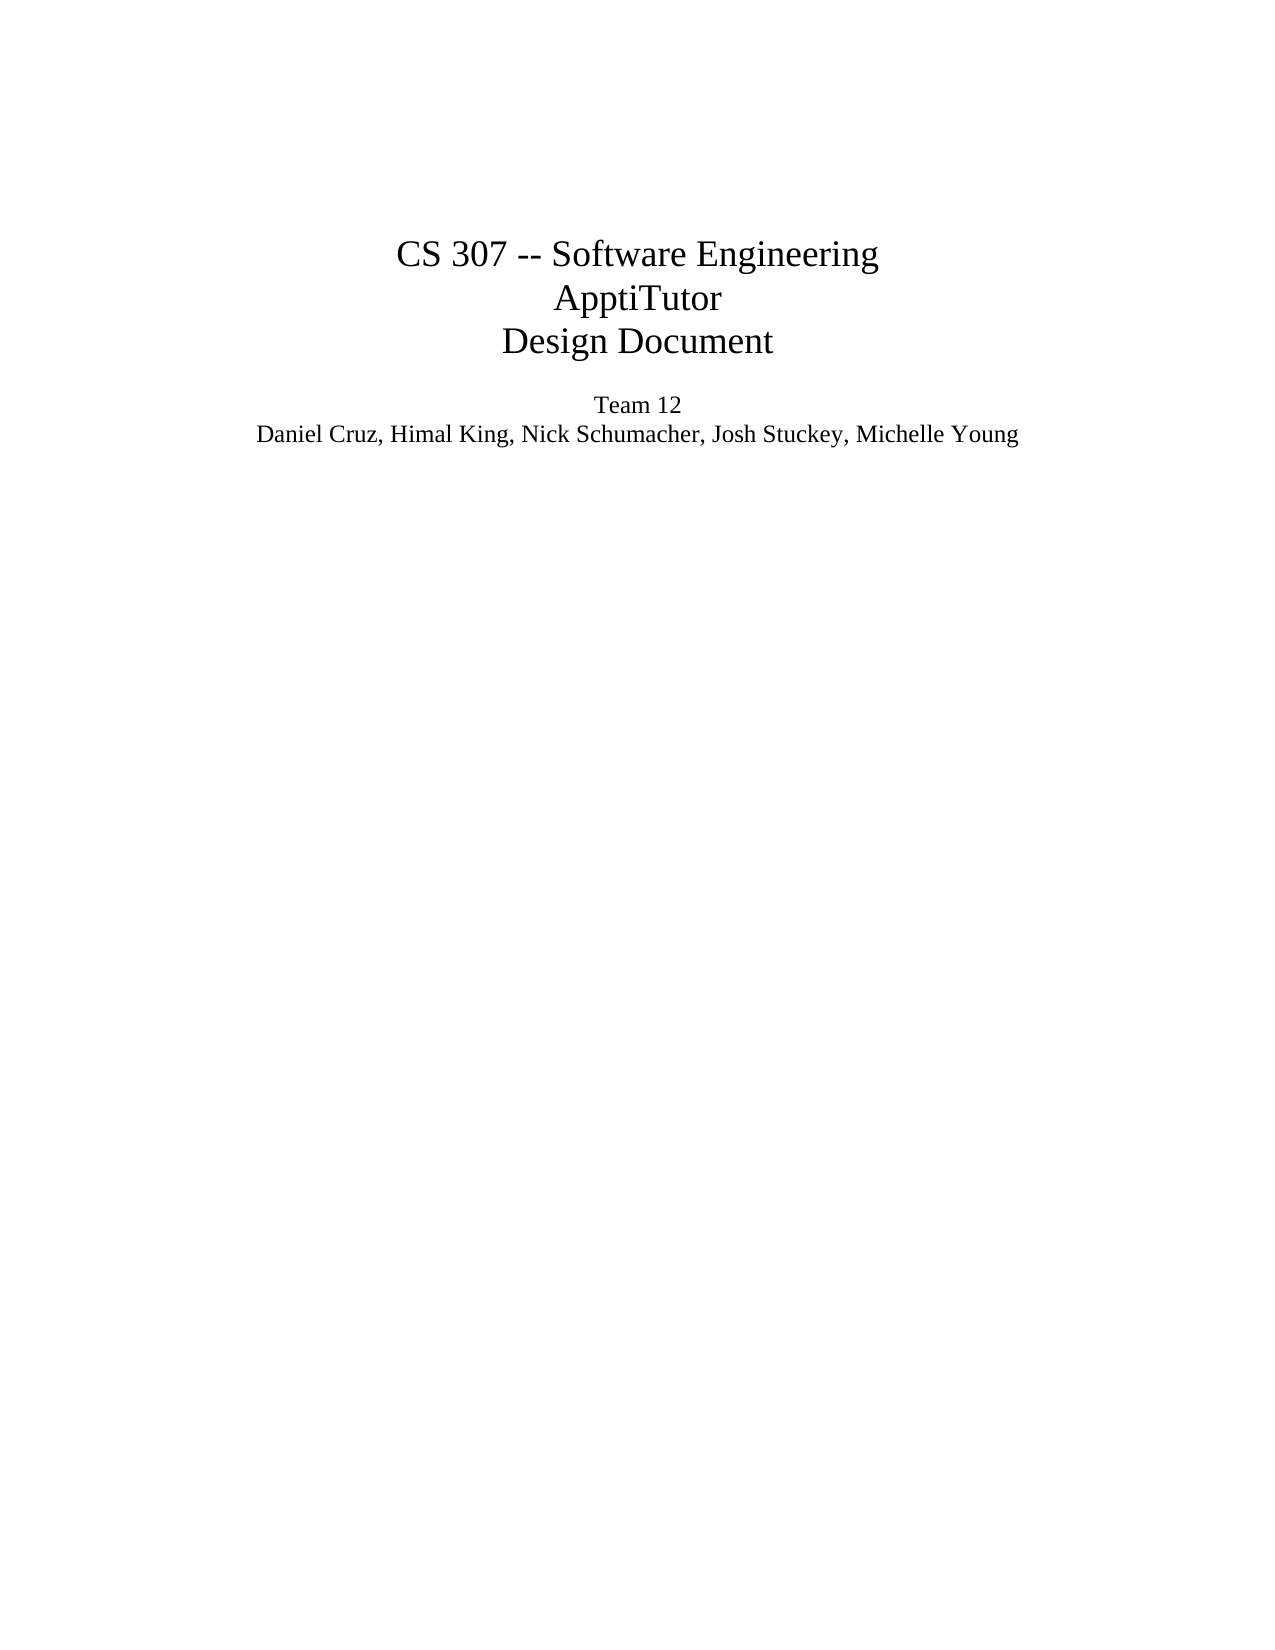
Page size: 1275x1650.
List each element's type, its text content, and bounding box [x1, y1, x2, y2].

text CS 307 -- Software Engineering [150, 232, 1125, 275]
text Team 12 [150, 390, 1125, 419]
text Design Document [150, 318, 1125, 361]
text ApptiTutor [150, 275, 1125, 318]
text Daniel Cruz, Himal King, Nick Schumacher, Josh Stuckey, Michelle Young [150, 419, 1125, 447]
